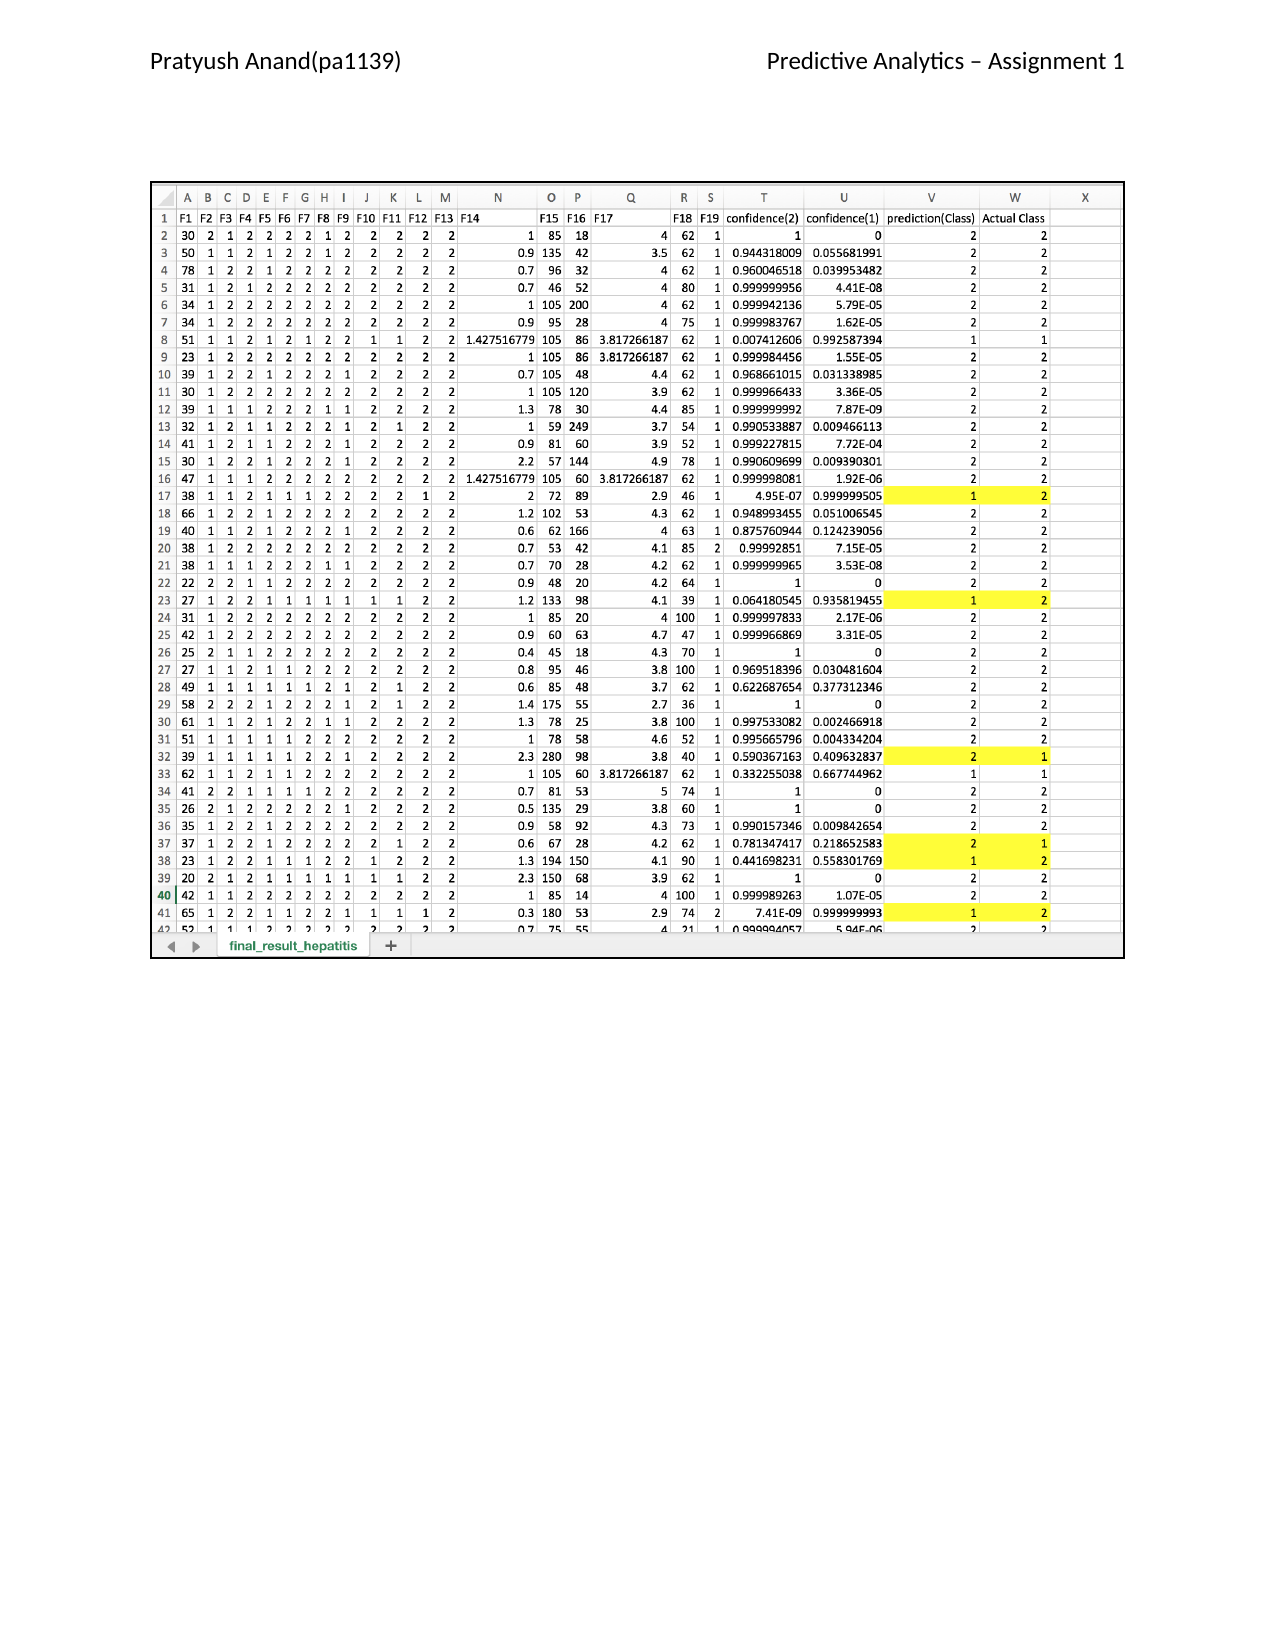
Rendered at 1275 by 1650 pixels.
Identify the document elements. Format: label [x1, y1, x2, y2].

picture [152, 183, 1123, 957]
